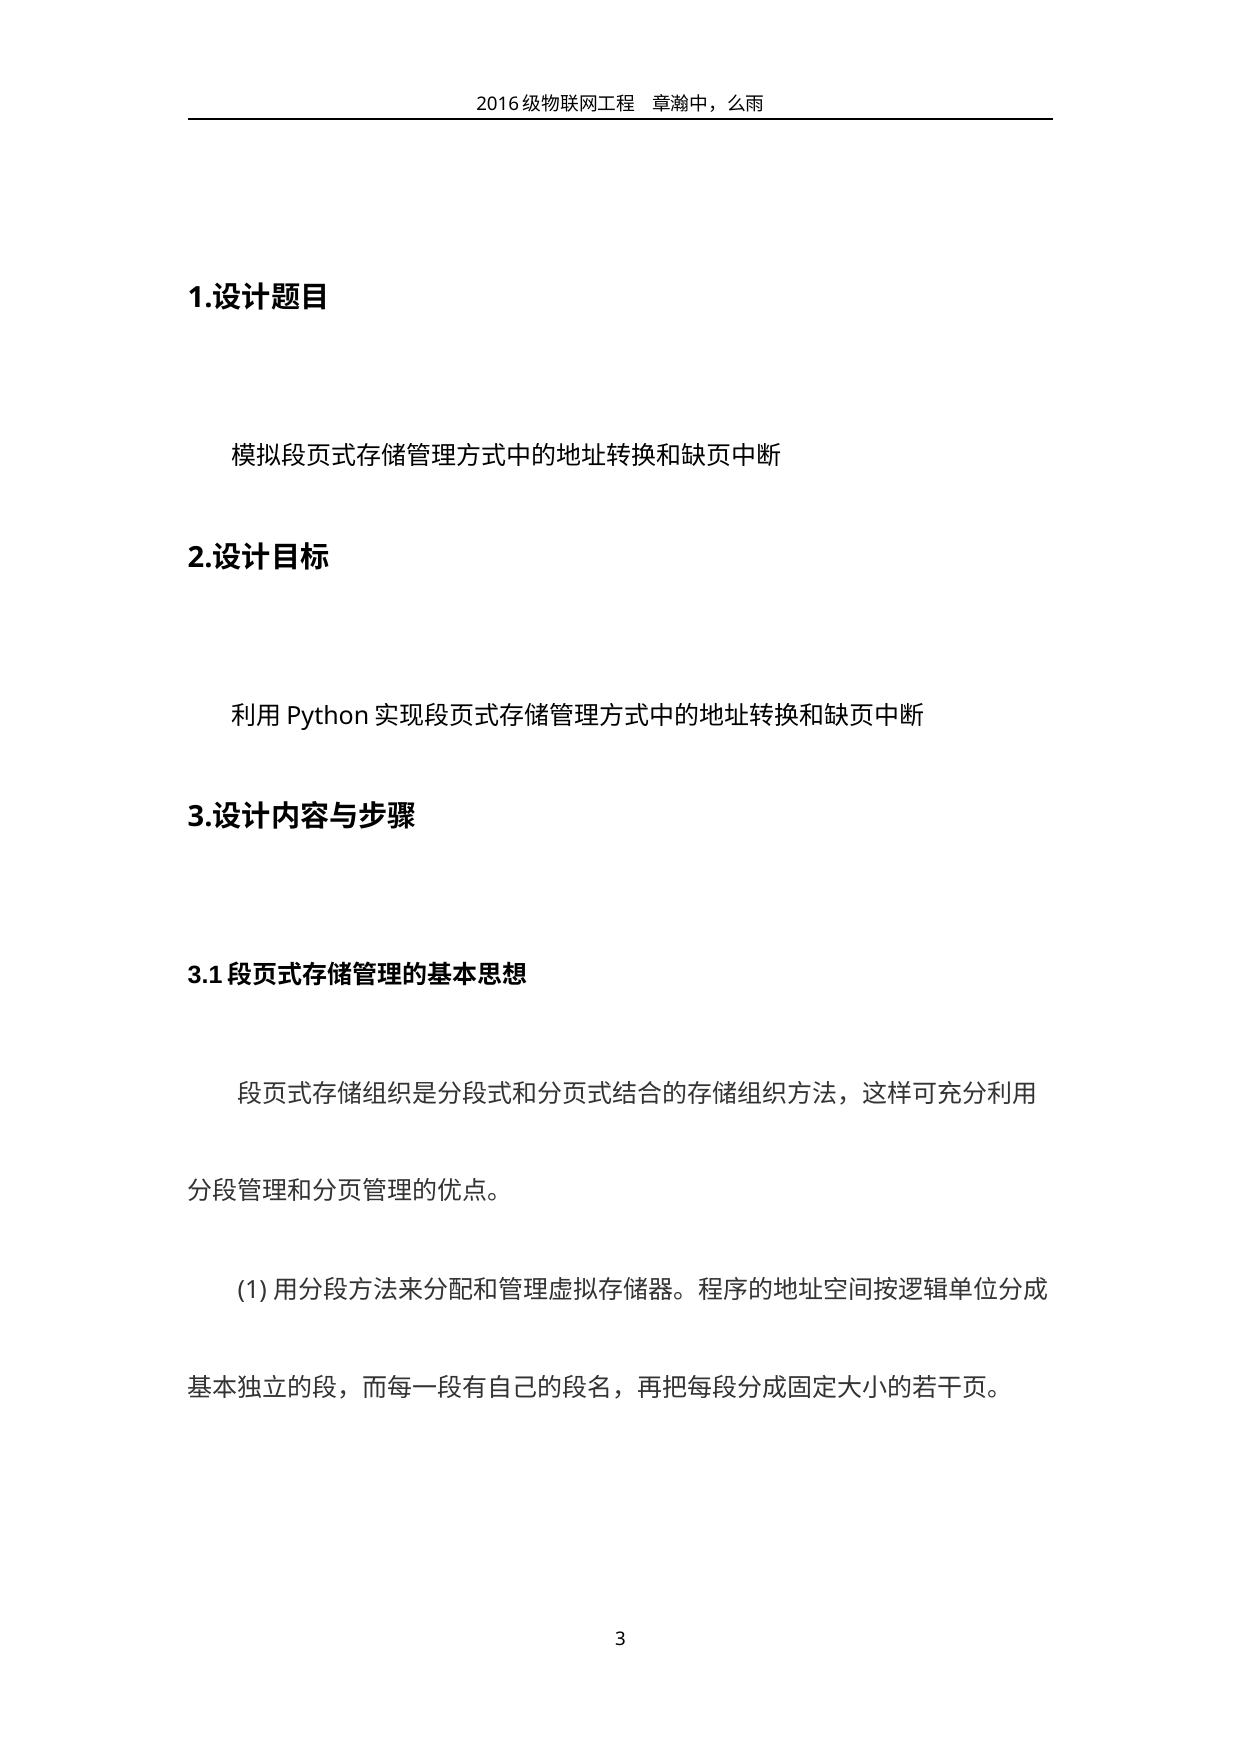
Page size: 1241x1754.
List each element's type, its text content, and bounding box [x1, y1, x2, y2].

subtitle 1.设计题目 [187, 262, 1053, 327]
text 利用Python实现段页式存储管理方式中的地址转换和缺页中断 [187, 681, 1053, 746]
subtitle 2.设计目标 [187, 522, 1053, 587]
subtitle 3.设计内容与步骤 [187, 781, 1053, 846]
text (1) 用分段方法来分配和管理虚拟存储器。程序的地址空间按逻辑单位分成基本独立的段，而每一段有自己的段名，再把每段分成固定大小的若干页。 [187, 1255, 1053, 1418]
text 段页式存储组织是分段式和分页式结合的存储组织方法，这样可充分利用分段管理和分页管理的优点。 [187, 1059, 1053, 1221]
text 模拟段页式存储管理方式中的地址转换和缺页中断 [187, 421, 1053, 486]
subtitle 3.1段页式存储管理的基本思想 [187, 940, 1053, 1005]
